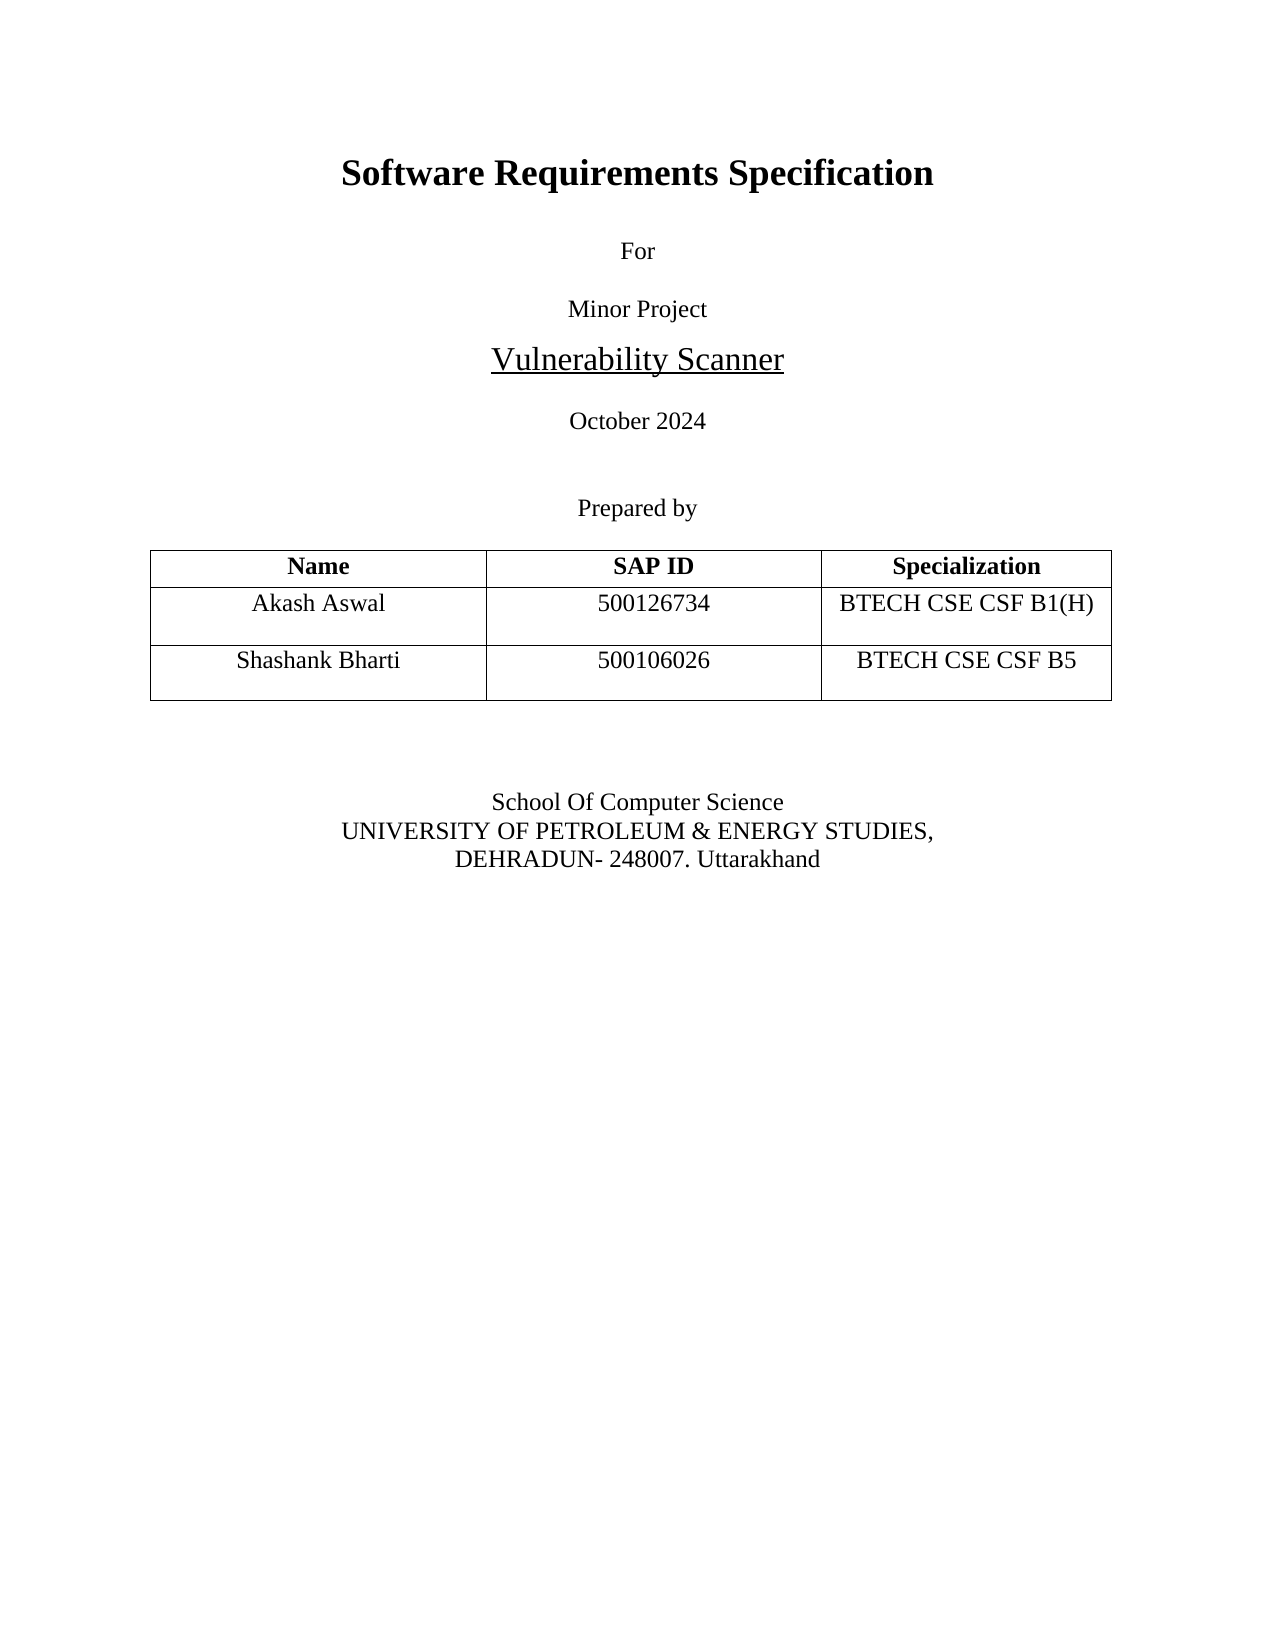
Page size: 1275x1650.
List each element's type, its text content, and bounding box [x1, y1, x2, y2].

text Vulnerability Scanner [150, 339, 1125, 378]
table_header SAP ID [487, 551, 821, 587]
table_cell Shashank Bharti [151, 646, 486, 700]
table_header Name [151, 551, 486, 587]
table_cell BTECH CSE CSF B5 [822, 646, 1111, 700]
table_header Specialization [822, 551, 1111, 587]
text For [150, 236, 1125, 265]
text DEHRADUN- 248007. Uttarakhand [150, 844, 1125, 873]
text October 2024 [150, 406, 1125, 435]
text Prepared by [150, 493, 1125, 521]
text Minor Project [150, 294, 1125, 322]
table_cell 500106026 [487, 646, 821, 700]
table_cell BTECH CSE CSF B1(H) [822, 588, 1111, 644]
text Software Requirements Specification [150, 150, 1125, 193]
table_cell Akash Aswal [151, 588, 486, 644]
text School Of Computer Science [150, 787, 1125, 816]
text UNIVERSITY OF PETROLEUM & ENERGY STUDIES, [150, 816, 1125, 844]
table_cell 500126734 [487, 588, 821, 644]
